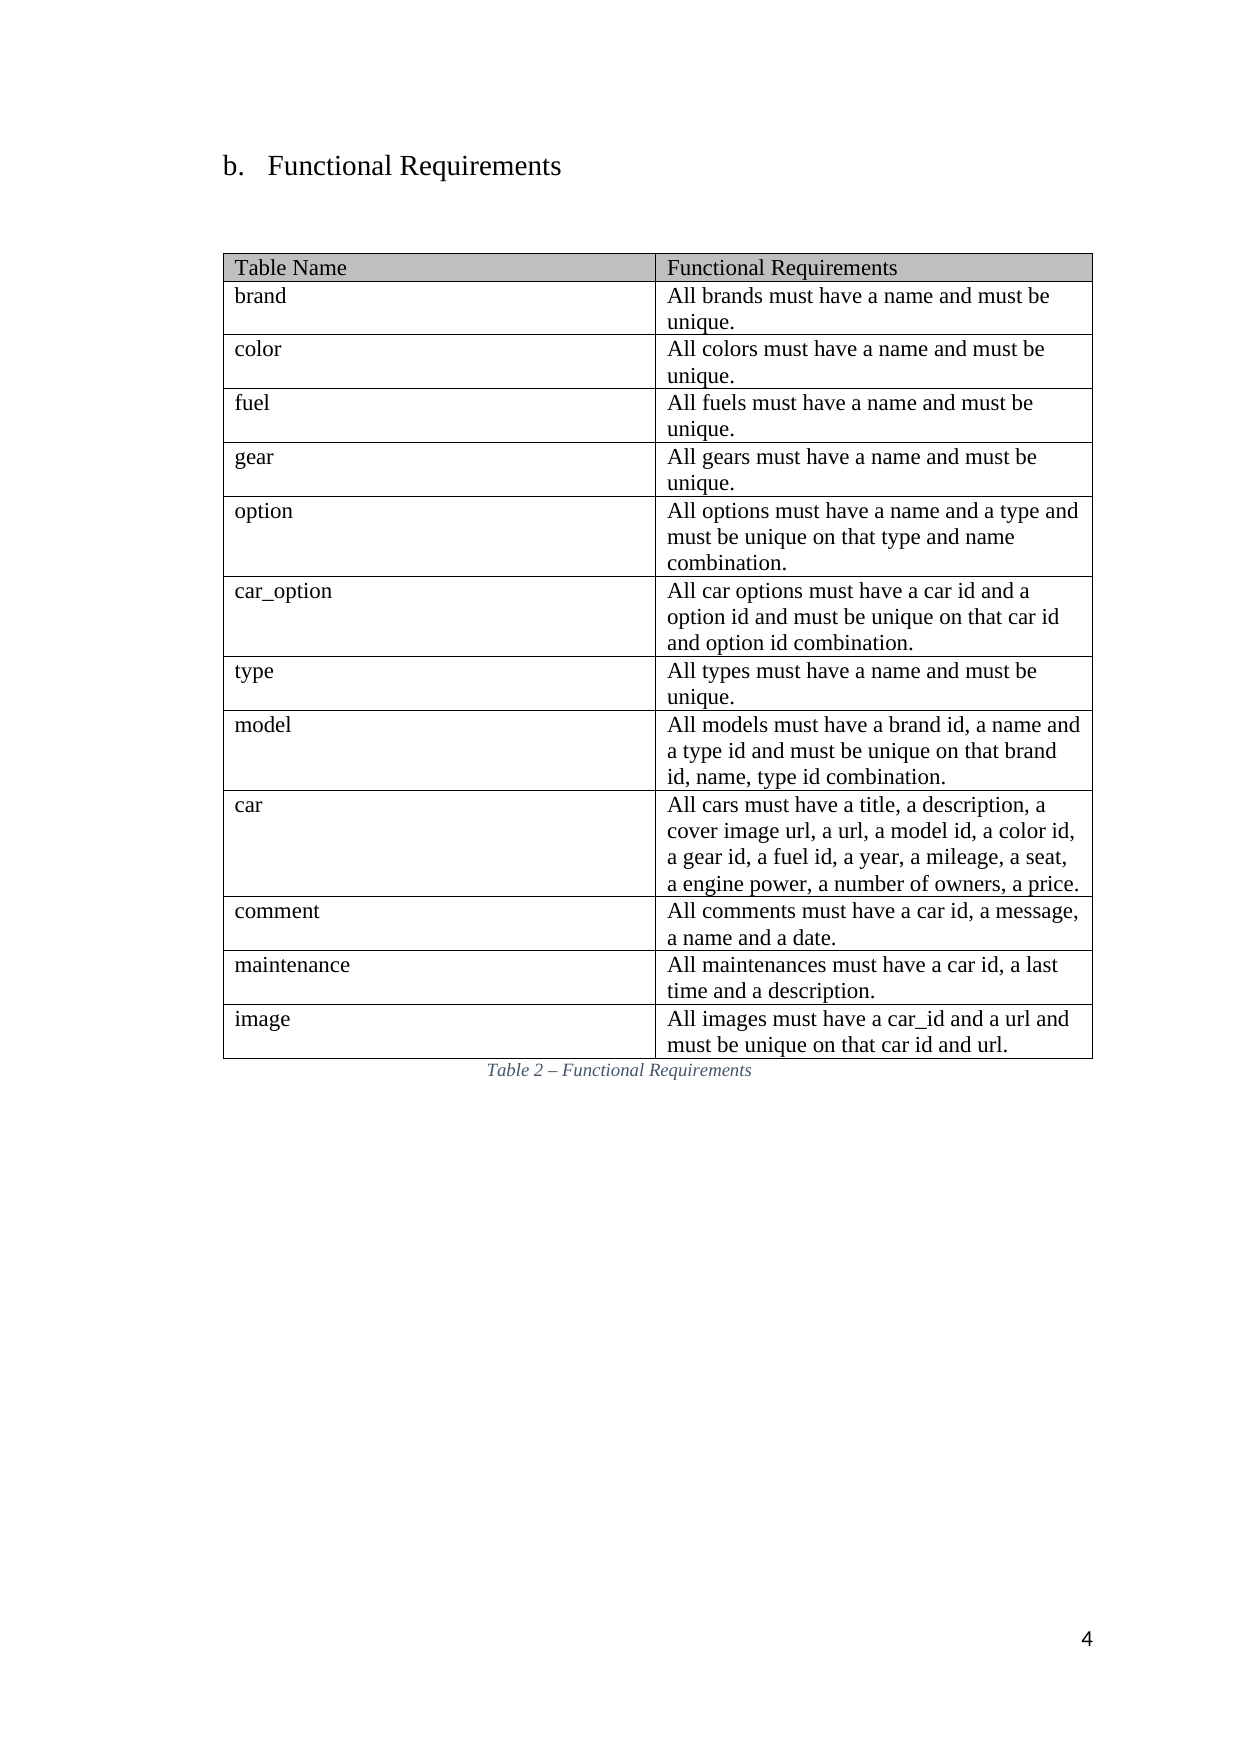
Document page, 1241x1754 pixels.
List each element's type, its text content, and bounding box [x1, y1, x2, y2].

table_cell maintenance [224, 951, 655, 1004]
list Functional Requirements [223, 148, 1093, 181]
table_cell All comments must have a car id, a message, a name and a date. [656, 897, 1092, 950]
table_cell car [224, 791, 655, 896]
table_cell All types must have a name and must be unique. [656, 657, 1092, 709]
table_cell All fuels must have a name and must be unique. [656, 389, 1092, 442]
table_cell All options must have a name and a type and must be unique on that type and name combination. [656, 497, 1092, 576]
table_cell gear [224, 443, 655, 496]
table_cell All images must have a car_id and a url and must be unique on that car id and url. [656, 1005, 1092, 1057]
text Table 2 – Functional Requirements [148, 1058, 1093, 1080]
table_cell comment [224, 897, 655, 950]
table_cell color [224, 335, 655, 388]
table_cell All colors must have a name and must be unique. [656, 335, 1092, 388]
table_cell All gears must have a name and must be unique. [656, 443, 1092, 496]
table_cell image [224, 1005, 655, 1057]
table_cell car_option [224, 577, 655, 656]
table_header Table Name [224, 254, 655, 281]
table_cell All car options must have a car id and a option id and must be unique on that car id and option id combination. [656, 577, 1092, 656]
table_cell All models must have a brand id, a name and a type id and must be unique on that brand id, name, type id combination. [656, 711, 1092, 790]
table_cell All cars must have a title, a description, a cover image url, a url, a model id, a color id, a gear id, a fuel id, a year, a mileage, a seat, a engine power, a number of owners, a price. [656, 791, 1092, 896]
table_cell All brands must have a name and must be unique. [656, 282, 1092, 334]
table_cell option [224, 497, 655, 576]
table_cell type [224, 657, 655, 709]
table_cell brand [224, 282, 655, 334]
table_header Functional Requirements [656, 254, 1092, 281]
table_cell model [224, 711, 655, 790]
table_cell fuel [224, 389, 655, 442]
table_cell All maintenances must have a car id, a last time and a description. [656, 951, 1092, 1004]
